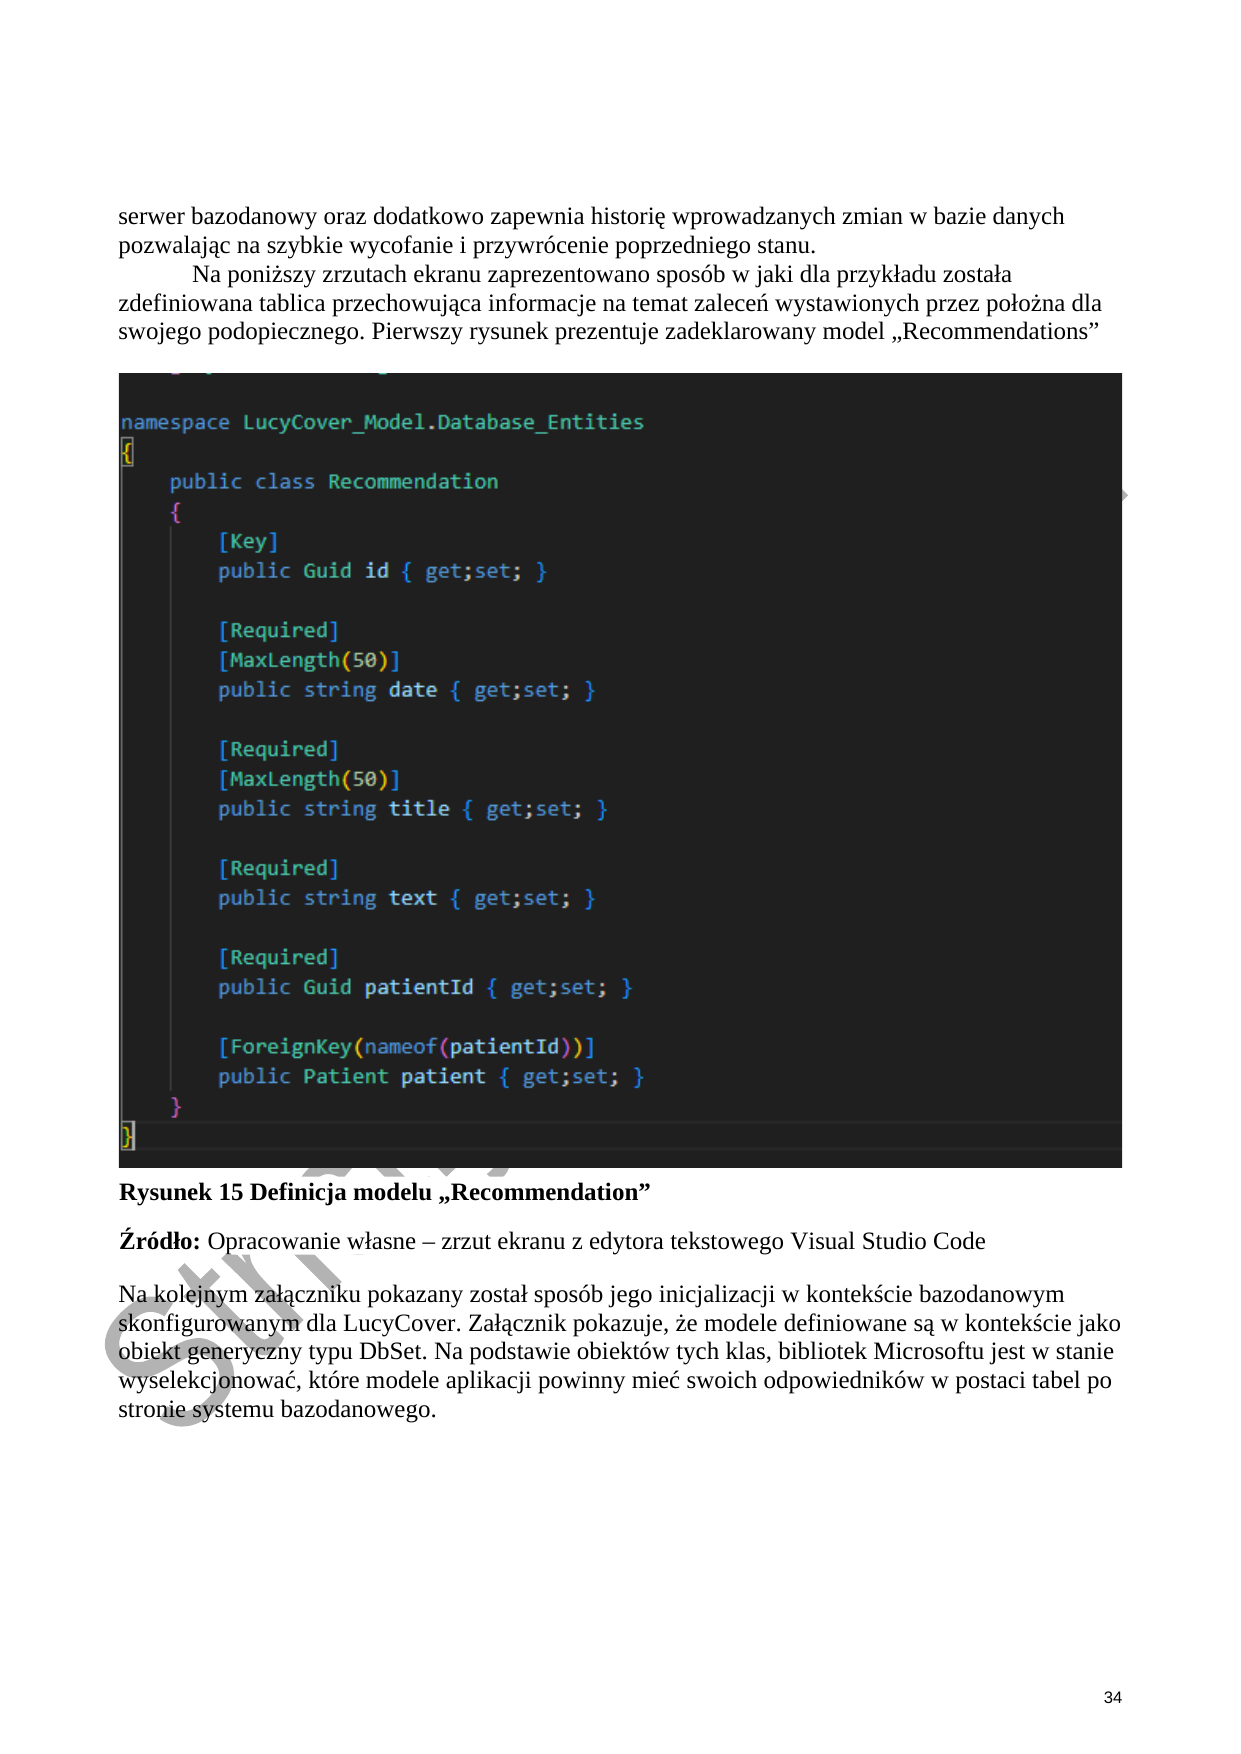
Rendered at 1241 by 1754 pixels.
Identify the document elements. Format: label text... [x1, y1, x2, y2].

picture [118, 373, 1123, 1168]
text Na poniższy zrzutach ekranu zaprezentowano sposób w jaki dla przykładu została zdefiniowana tablica przechowująca informacje na temat zaleceń wystawionych przez położna dla swojego podopiecznego. Pierwszy rysunek prezentuje zadeklarowany model „Recommendations” [118, 259, 1122, 345]
text Na kolejnym załączniku pokazany został sposób jego inicjalizacji w kontekście bazodanowym skonfigurowanym dla LucyCover. Załącznik pokazuje, że modele definiowane są w kontekście jako obiekt generyczny typu DbSet. Na podstawie obiektów tych klas, bibliotek Microsoftu jest w stanie wyselekcjonować, które modele aplikacji powinny mieć swoich odpowiedników w postaci tabel po stronie systemu bazodanowego. [118, 1279, 1122, 1423]
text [118, 201, 1122, 259]
